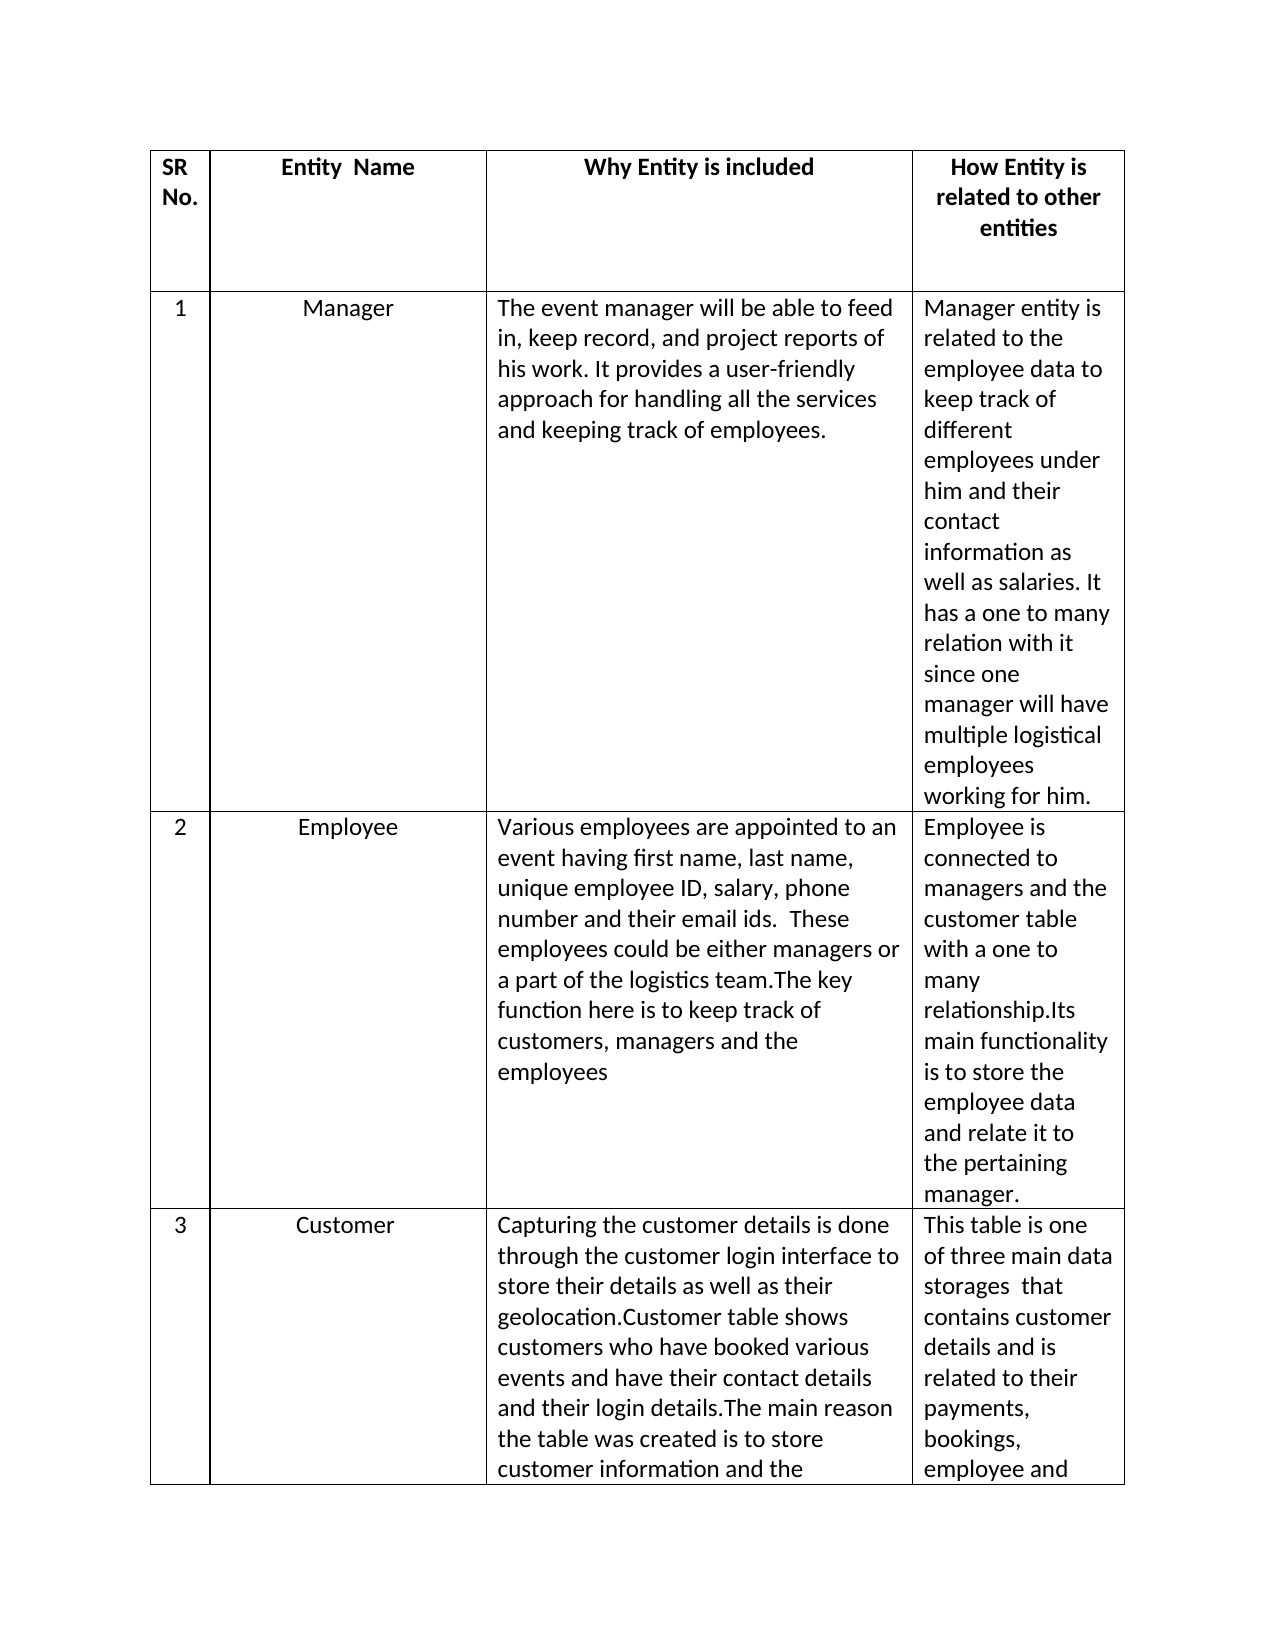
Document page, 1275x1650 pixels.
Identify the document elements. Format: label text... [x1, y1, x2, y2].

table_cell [487, 1209, 912, 1484]
table_cell Employee is connected to managers and the customer table with a one to many relationship.Its main functionality is to store the employee data and relate it to the pertaining manager. [913, 812, 1124, 1208]
table_cell Manager [211, 292, 486, 811]
table_cell Various employees are appointed to an event having first name, last name, unique employee ID, salary, phone number and their email ids. These employees could be either managers or a part of the logistics team.The key function here is to keep track of customers, managers and the employees [487, 812, 912, 1208]
table_cell Employee [211, 812, 486, 1208]
table_header SR No. [151, 151, 209, 291]
table_cell 2 [151, 812, 209, 1208]
table_cell Manager entity is related to the employee data to keep track of different employees under him and their contact information as well as salaries. It has a one to many relation with it since one manager will have multiple logistical employees working for him. [913, 292, 1124, 811]
table_header How Entity is related to other entities [913, 151, 1124, 291]
table_header Why Entity is included [487, 151, 912, 291]
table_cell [913, 1209, 1124, 1484]
table_header Entity Name [211, 151, 486, 291]
table_cell 1 [151, 292, 209, 811]
table_cell Customer [211, 1209, 486, 1484]
table_cell 3 [151, 1209, 209, 1484]
table_cell The event manager will be able to feed in, keep record, and project reports of his work. It provides a user-friendly approach for handling all the services and keeping track of employees. [487, 292, 912, 811]
